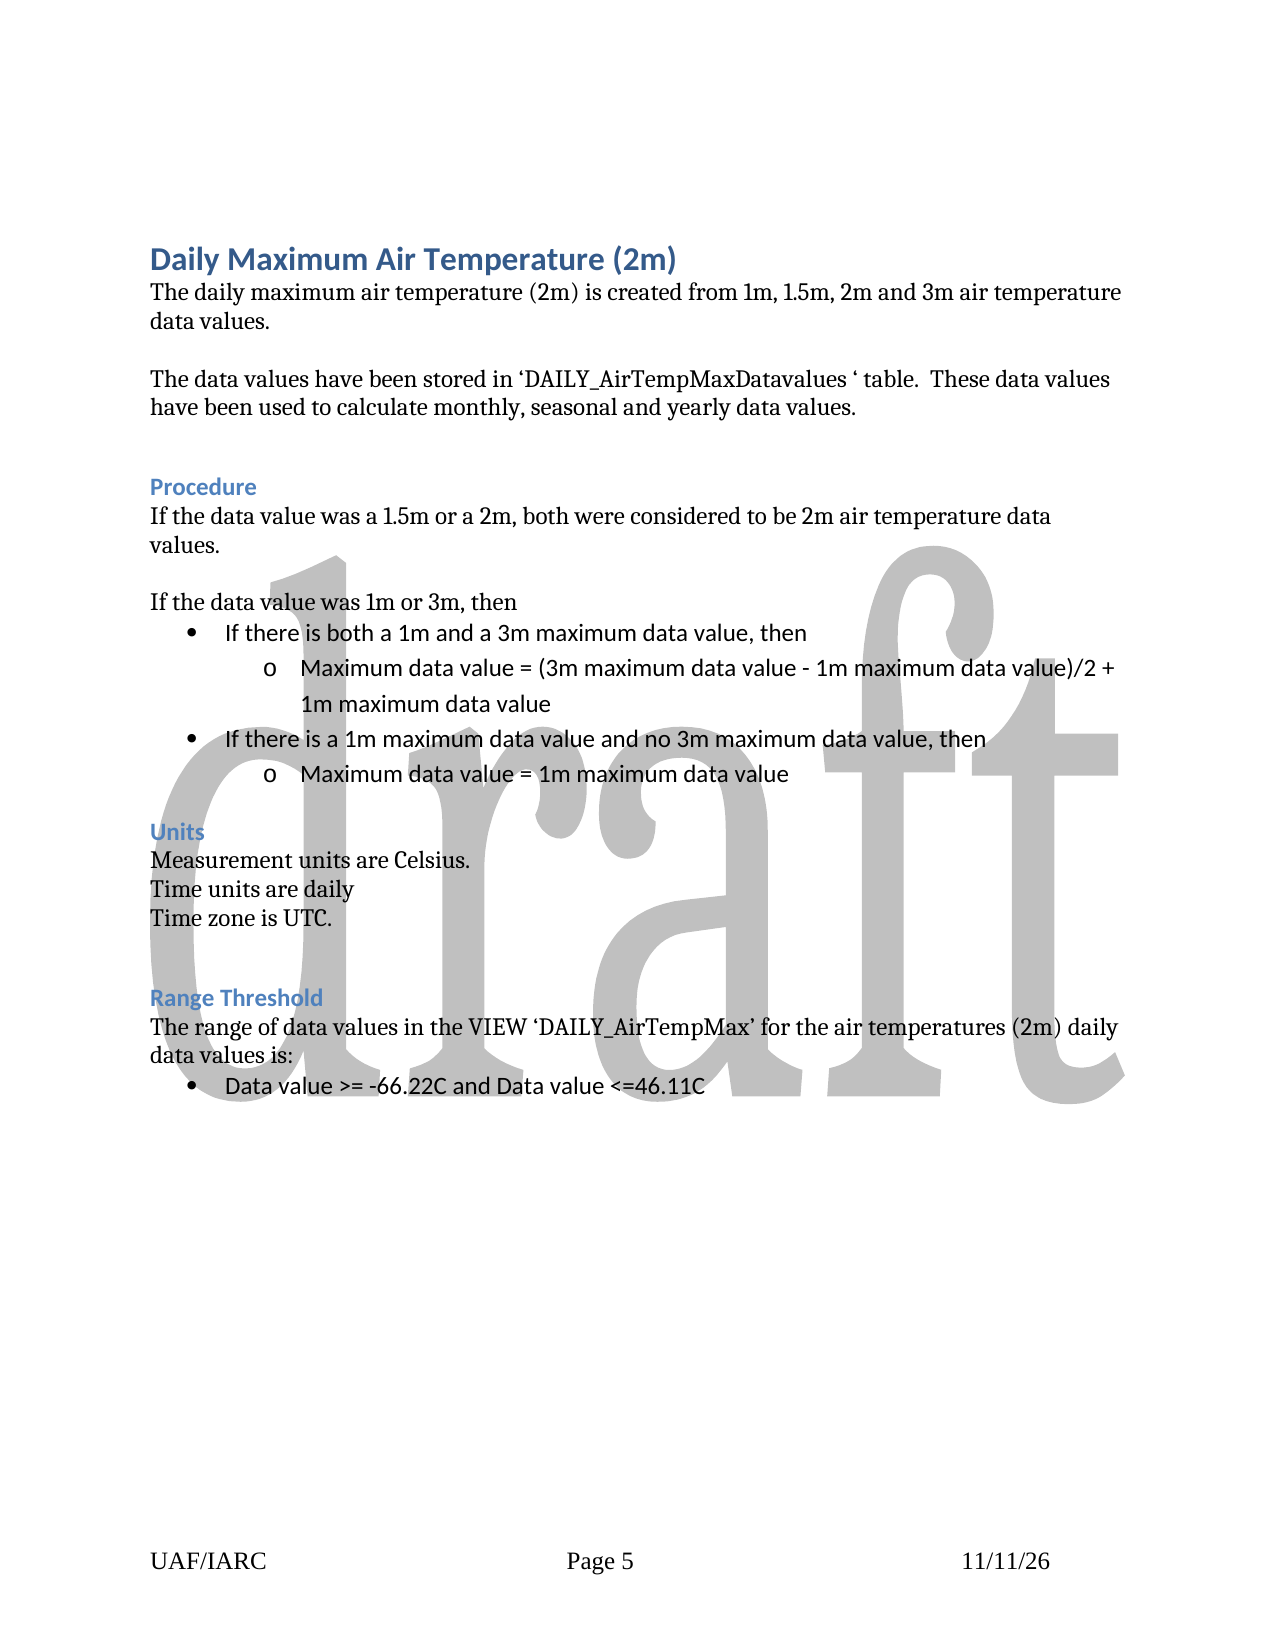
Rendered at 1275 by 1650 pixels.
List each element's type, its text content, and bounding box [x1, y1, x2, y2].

list Maximum data value = (3m maximum data value - 1m maximum data value)/2 + 1m maximum data value [262, 652, 1125, 719]
text If the data value was a 1.5m or a 2m, both were considered to be 2m air temperature data values. [150, 502, 1125, 559]
text Measurement units are Celsius. [150, 846, 1125, 875]
subtitle Daily Maximum Air Temperature (2m) [150, 237, 1125, 278]
list Maximum data value = 1m maximum data value [262, 758, 1125, 790]
text If the data value was 1m or 3m, then [150, 588, 1125, 617]
subtitle Procedure [150, 472, 1125, 502]
text Time zone is UTC. [150, 904, 1125, 932]
list Data value >= -66.22C and Data value <=46.11C [187, 1070, 1125, 1101]
list If there is a 1m maximum data value and no 3m maximum data value, then [187, 723, 1125, 754]
text Time units are daily [150, 875, 1125, 904]
list If there is both a 1m and a 3m maximum data value, then [187, 617, 1125, 648]
subtitle Units [150, 816, 1125, 846]
subtitle Range Threshold [150, 982, 1125, 1012]
text The daily maximum air temperature (2m) is created from 1m, 1.5m, 2m and 3m air temperature data values. [150, 278, 1125, 336]
text The range of data values in the VIEW ‘DAILY_AirTempMax’ for the air temperatures (2m) daily data values is: [150, 1012, 1125, 1070]
text The data values have been stored in ‘DAILY_AirTempMaxDatavalues ‘ table. These data values have been used to calculate monthly, seasonal and yearly data values. [150, 364, 1125, 422]
